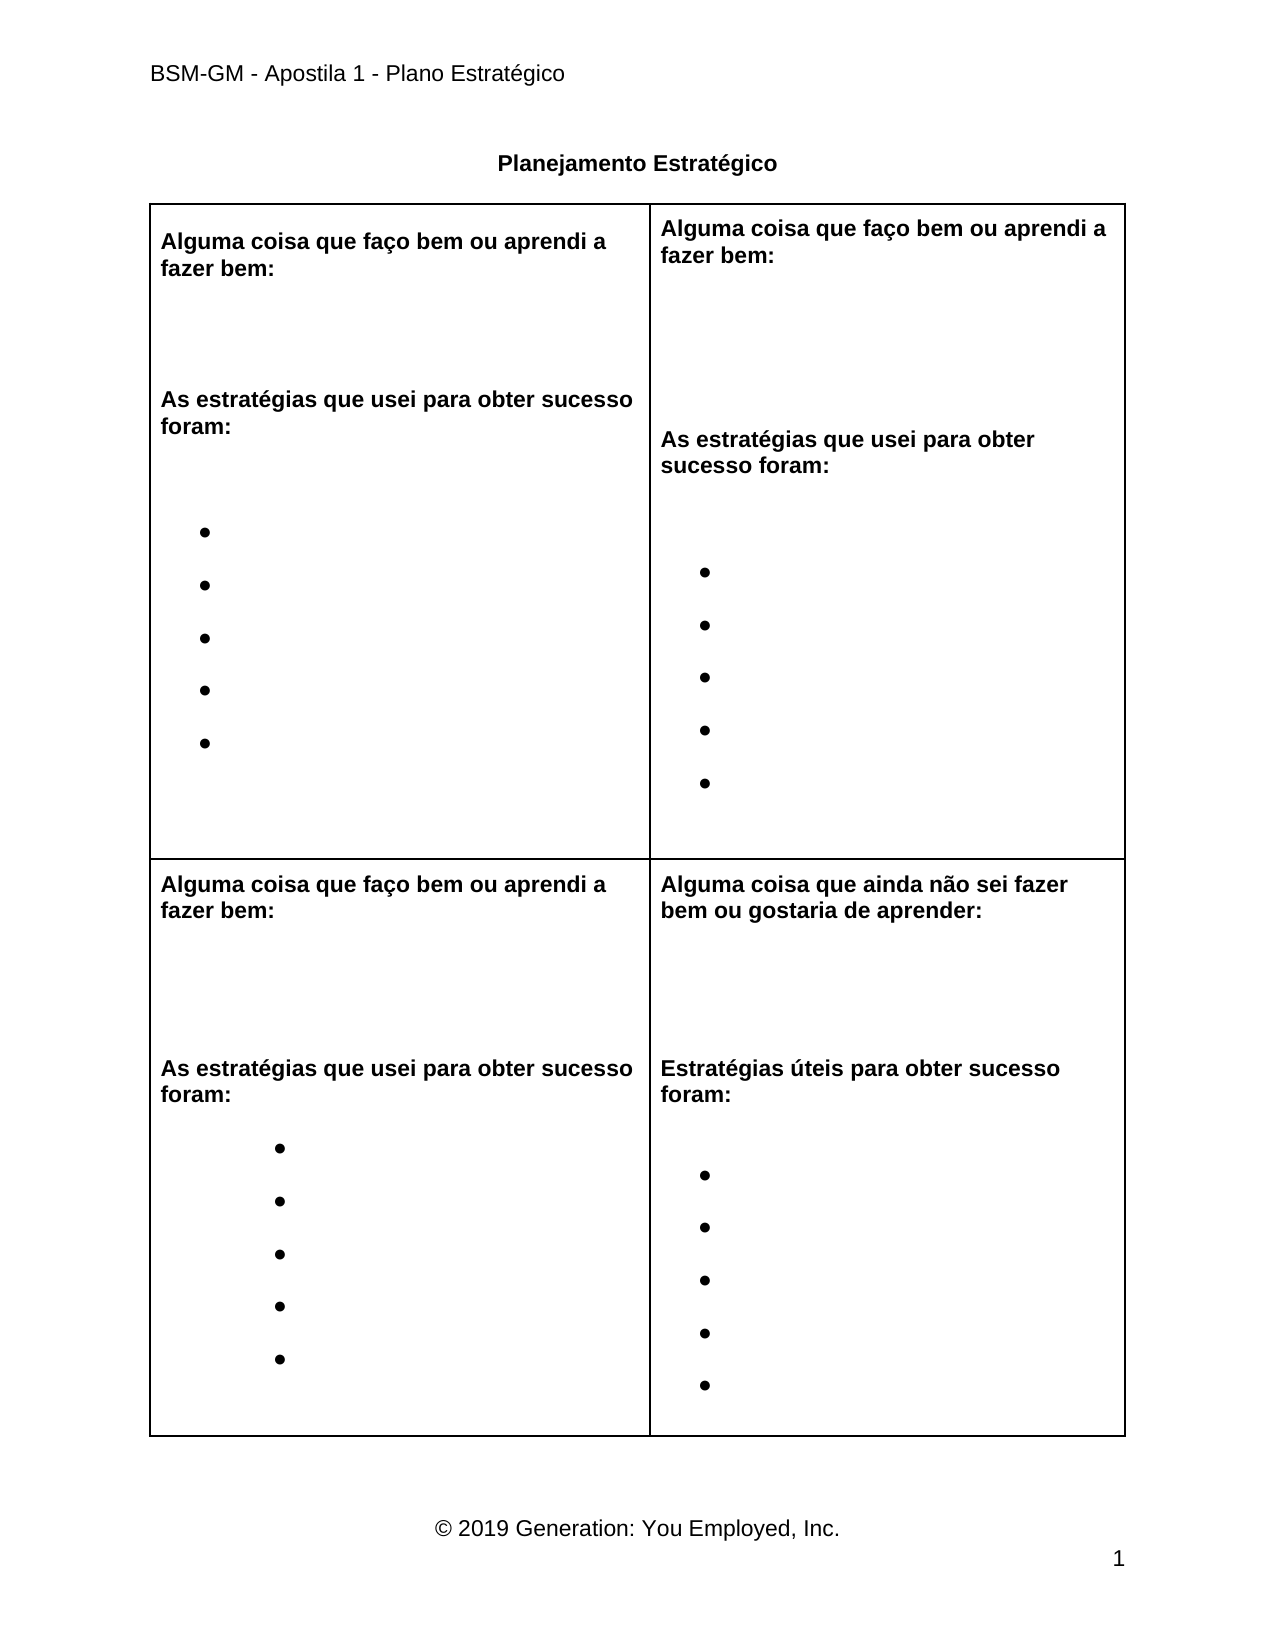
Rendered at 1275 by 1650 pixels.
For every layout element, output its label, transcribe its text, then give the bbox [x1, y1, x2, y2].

table_cell Alguma coisa que faço bem ou aprendi a fazer bem: As estratégias que usei para obter sucesso foram: [151, 860, 649, 1434]
table_header Alguma coisa que faço bem ou aprendi a fazer bem: As estratégias que usei para obter sucesso foram: [151, 205, 649, 858]
table_cell Alguma coisa que ainda não sei fazer bem ou gostaria de aprender: Estratégias úteis para obter sucesso foram: [651, 860, 1124, 1434]
text Planejamento Estratégico [150, 150, 1125, 176]
table_header Alguma coisa que faço bem ou aprendi a fazer bem: As estratégias que usei para obter sucesso foram: [651, 205, 1124, 858]
